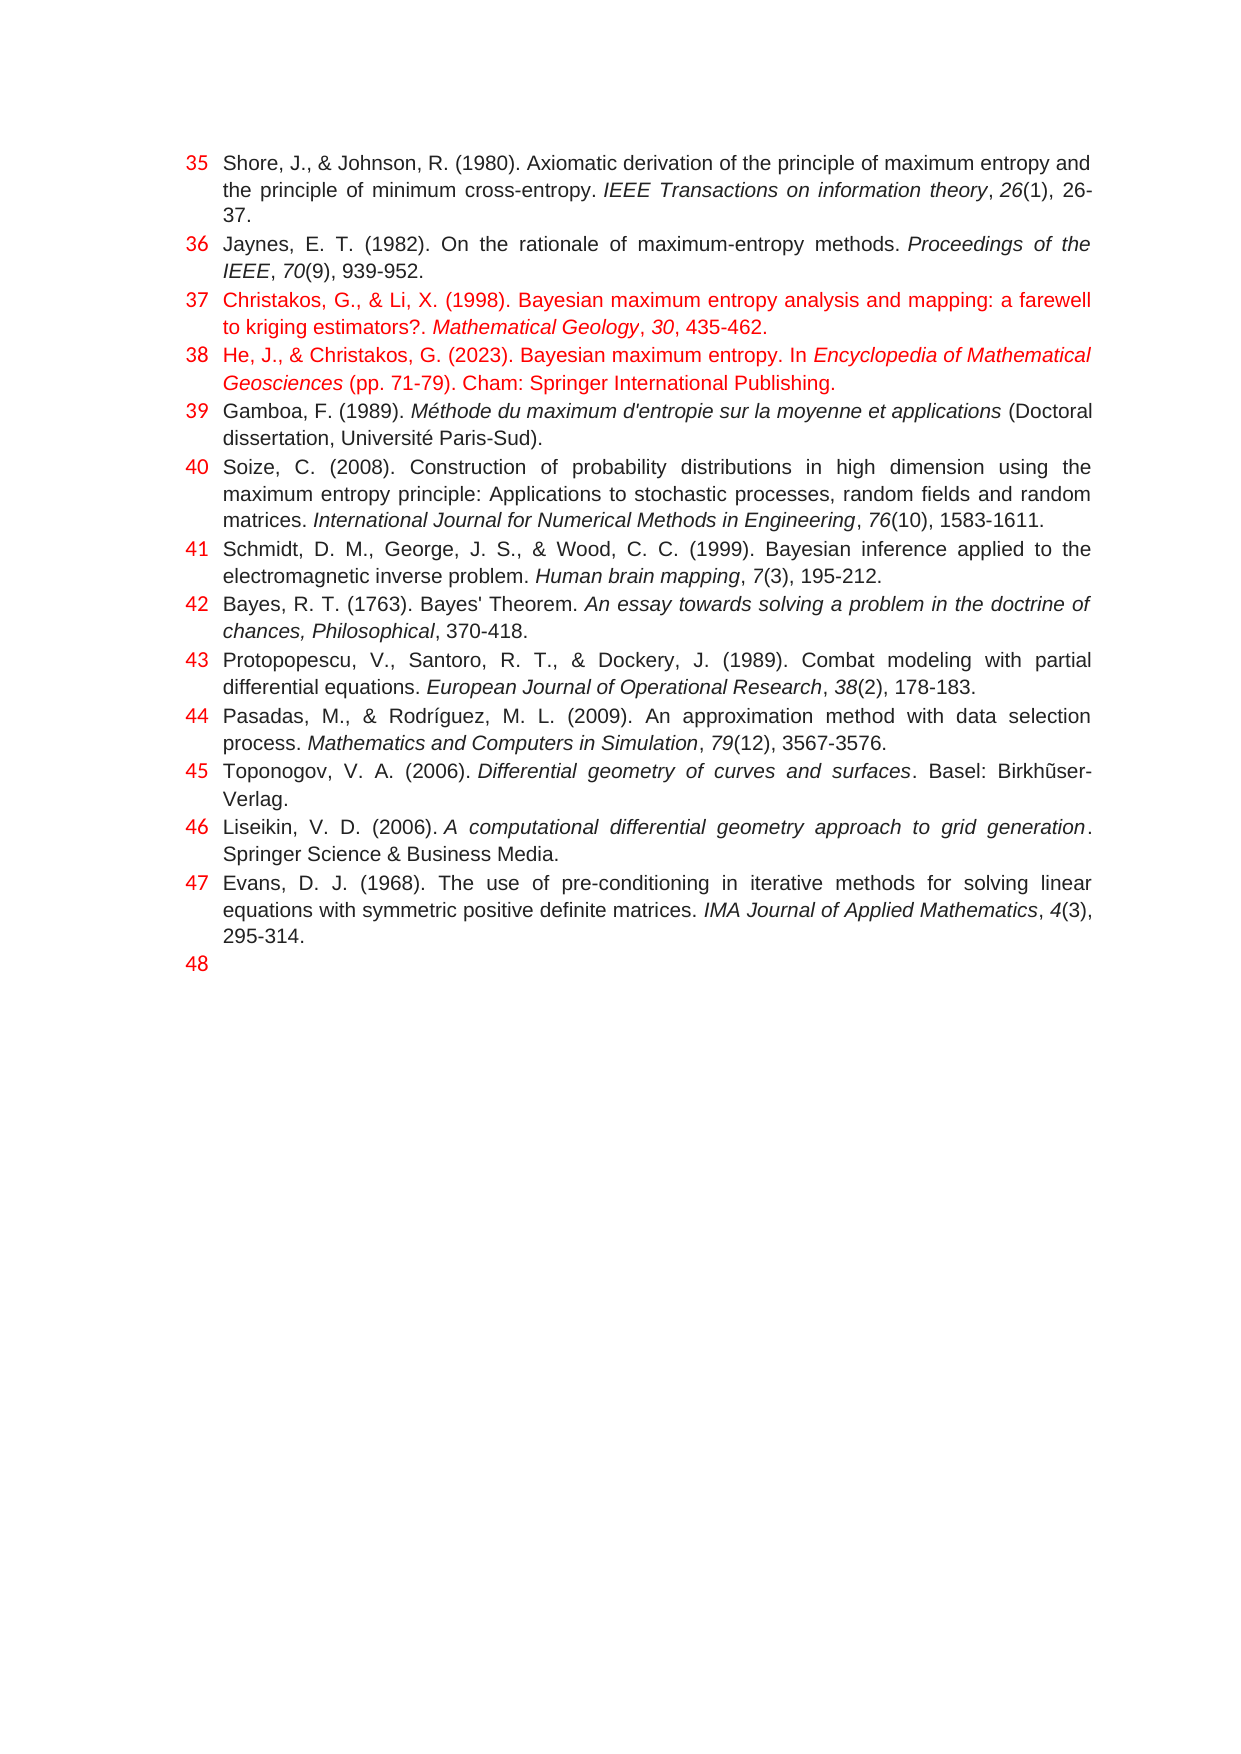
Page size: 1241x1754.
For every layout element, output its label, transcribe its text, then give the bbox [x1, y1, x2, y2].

list Bayes, R. T. (1763). Bayes' Theorem. An essay towards solving a problem in the doctrine of chances, Philosophical, 370-418. [185, 589, 1093, 643]
list Liseikin, V. D. (2006). A computational differential geometry approach to grid generation. Springer Science & Business Media. [185, 812, 1093, 866]
list Shore, J., & Johnson, R. (1980). Axiomatic derivation of the principle of maximum entropy and the principle of minimum cross-entropy. IEEE Transactions on information theory, 26(1), 26-37. [185, 148, 1093, 227]
list Evans, D. J. (1968). The use of pre-conditioning in iterative methods for solving linear equations with symmetric positive definite matrices. IMA Journal of Applied Mathematics, 4(3), 295-314. [185, 868, 1093, 948]
list He, J., & Christakos, G. (2023). Bayesian maximum entropy. In Encyclopedia of Mathematical Geosciences (pp. 71-79). Cham: Springer International Publishing. [185, 341, 1093, 394]
list Schmidt, D. M., George, J. S., & Wood, C. C. (1999). Bayesian inference applied to the electromagnetic inverse problem. Human brain mapping, 7(3), 195-212. [185, 534, 1093, 587]
list Gamboa, F. (1989). Méthode du maximum d'entropie sur la moyenne et applications (Doctoral dissertation, Université Paris-Sud). [185, 396, 1093, 450]
list Soize, C. (2008). Construction of probability distributions in high dimension using the maximum entropy principle: Applications to stochastic processes, random fields and random matrices. International Journal for Numerical Methods in Engineering, 76(10), 1583-1611. [185, 452, 1093, 532]
list Pasadas, M., & Rodríguez, M. L. (2009). An approximation method with data selection process. Mathematics and Computers in Simulation, 79(12), 3567-3576. [185, 701, 1093, 755]
list Jaynes, E. T. (1982). On the rationale of maximum-entropy methods. Proceedings of the IEEE, 70(9), 939-952. [185, 229, 1093, 283]
list Christakos, G., & Li, X. (1998). Bayesian maximum entropy analysis and mapping: a farewell to kriging estimators?. Mathematical Geology, 30, 435-462. [185, 285, 1093, 339]
list Protopopescu, V., Santoro, R. T., & Dockery, J. (1989). Combat modeling with partial differential equations. European Journal of Operational Research, 38(2), 178-183. [185, 645, 1093, 699]
list Toponogov, V. A. (2006). Differential geometry of curves and surfaces. Basel: Birkhũser-Verlag. [185, 757, 1093, 810]
